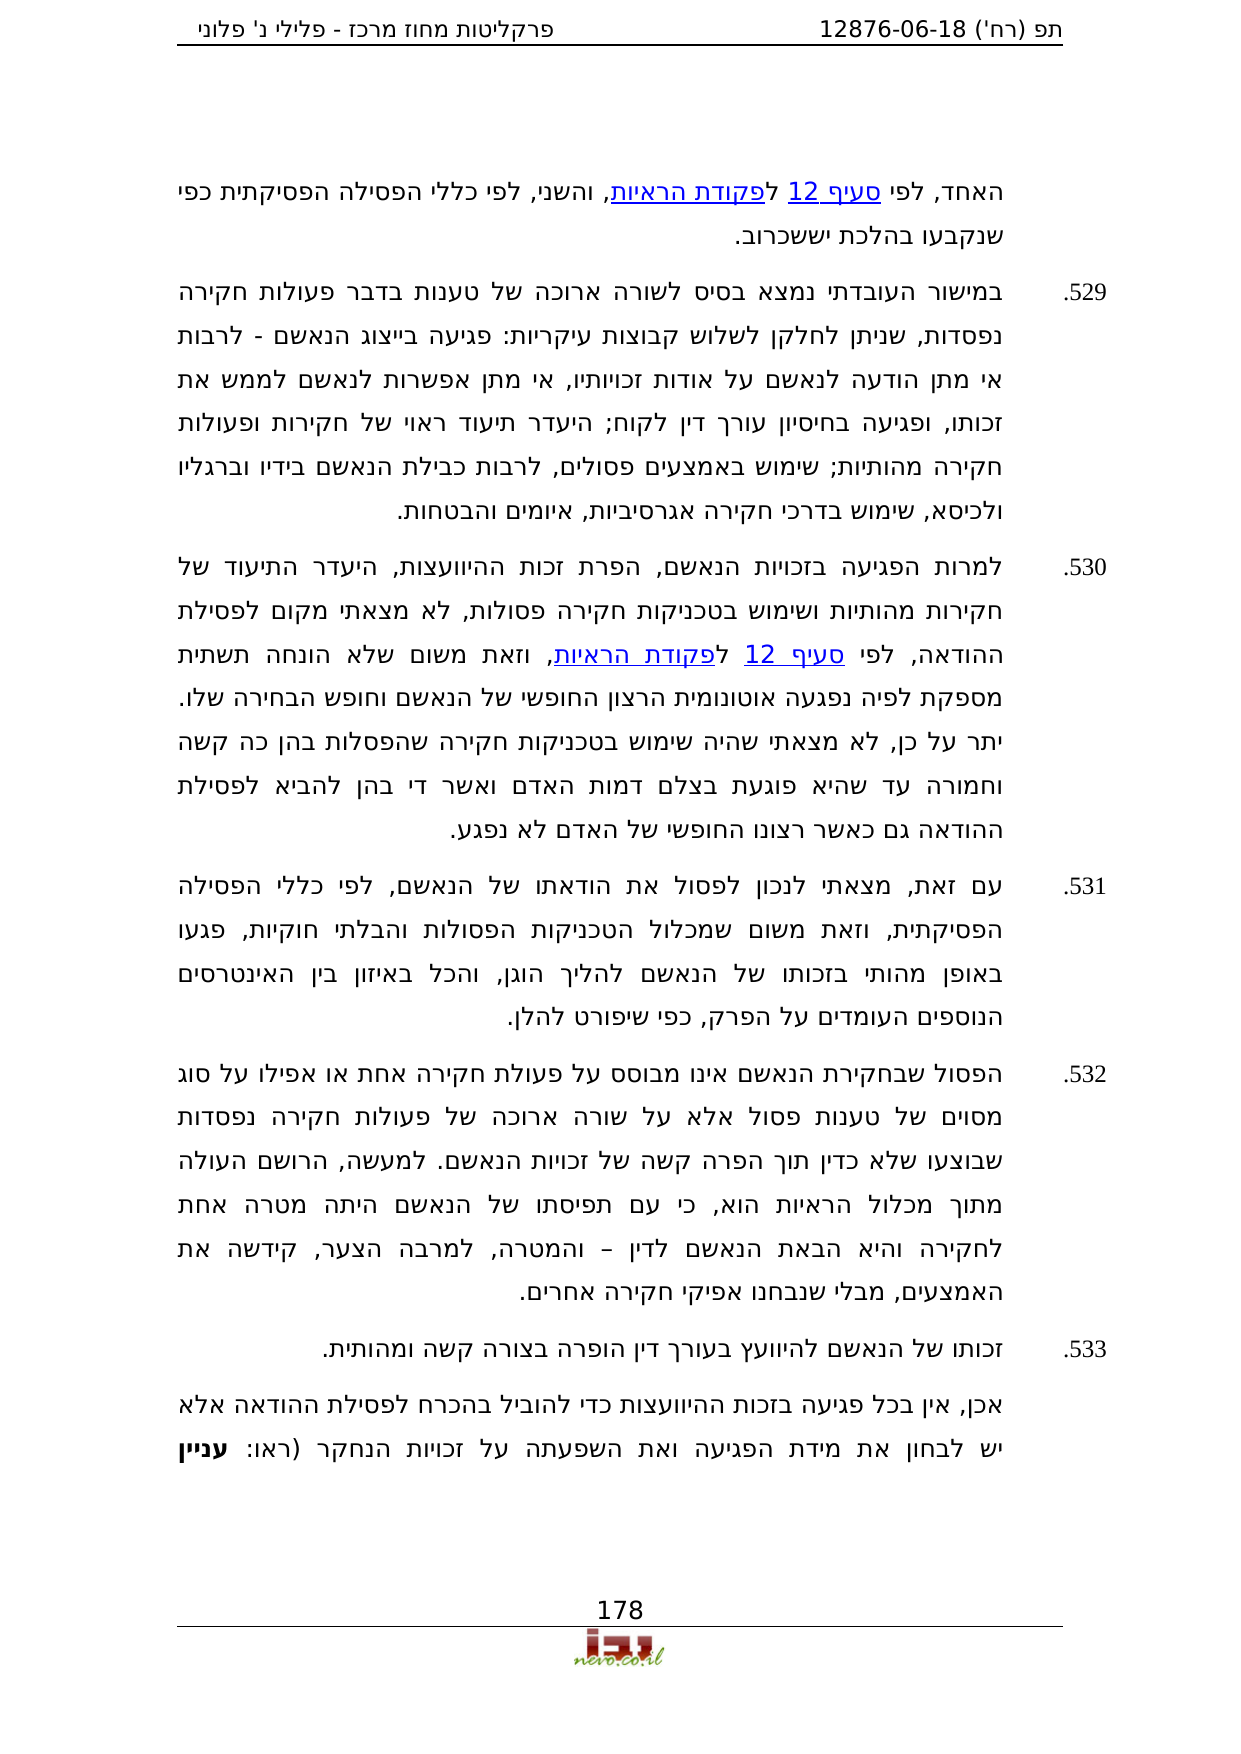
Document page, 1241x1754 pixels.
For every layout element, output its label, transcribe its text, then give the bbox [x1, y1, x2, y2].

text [177, 177, 1063, 250]
text עם זאת, מצאתי לנכון לפסול את הודאתו של הנאשם, לפי כללי הפסילה הפסיקתית, וזאת משום שמכלול הטכניקות הפסולות והבלתי חוקיות, פגעו באופן מהותי בזכותו של הנאשם להליך הוגן, והכל באיזון בין האינטרסים הנוספים העומדים על הפרק, כפי שיפורט להלן. [177, 871, 1063, 1032]
text הפסול שבחקירת הנאשם אינו מבוסס על פעולת חקירה אחת או אפילו על סוג מסוים של טענות פסול אלא על שורה ארוכה של פעולות חקירה נפסדות שבוצעו שלא כדין תוך הפרה קשה של זכויות הנאשם. למעשה, הרושם העולה מתוך מכלול הראיות הוא, כי עם תפיסתו של הנאשם היתה מטרה אחת לחקירה והיא הבאת הנאשם לדין – והמטרה, למרבה הצער, קידשה את האמצעים, מבלי שנבחנו אפיקי חקירה אחרים. [177, 1059, 1063, 1307]
text למרות הפגיעה בזכויות הנאשם, הפרת זכות ההיוועצות, היעדר התיעוד של חקירות מהותיות ושימוש בטכניקות חקירה פסולות, לא מצאתי מקום לפסילת ההודאה, לפי סעיף 12 לפקודת הראיות, וזאת משום שלא הונחה תשתית מספקת לפיה נפגעה אוטונומית הרצון החופשי של הנאשם וחופש הבחירה שלו. יתר על כן, לא מצאתי שהיה שימוש בטכניקות חקירה שהפסלות בהן כה קשה וחמורה עד שהיא פוגעת בצלם דמות האדם ואשר די בהן להביא לפסילת ההודאה גם כאשר רצונו החופשי של האדם לא נפגע. [177, 552, 1063, 844]
text זכותו של הנאשם להיוועץ בעורך דין הופרה בצורה קשה ומהותית. [177, 1334, 1063, 1363]
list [177, 1390, 1004, 1463]
text במישור העובדתי נמצא בסיס לשורה ארוכה של טענות בדבר פעולות חקירה נפסדות, שניתן לחלקן לשלוש קבוצות עיקריות: פגיעה בייצוג הנאשם - לרבות אי מתן הודעה לנאשם על אודות זכויותיו, אי מתן אפשרות לנאשם לממש את זכותו, ופגיעה בחיסיון עורך דין לקוח; היעדר תיעוד ראוי של חקירות ופעולות חקירה מהותיות; שימוש באמצעים פסולים, לרבות כבילת הנאשם בידיו וברגליו ולכיסא, שימוש בדרכי חקירה אגרסיביות, איומים והבטחות. [177, 277, 1063, 525]
picture [574, 1628, 666, 1667]
